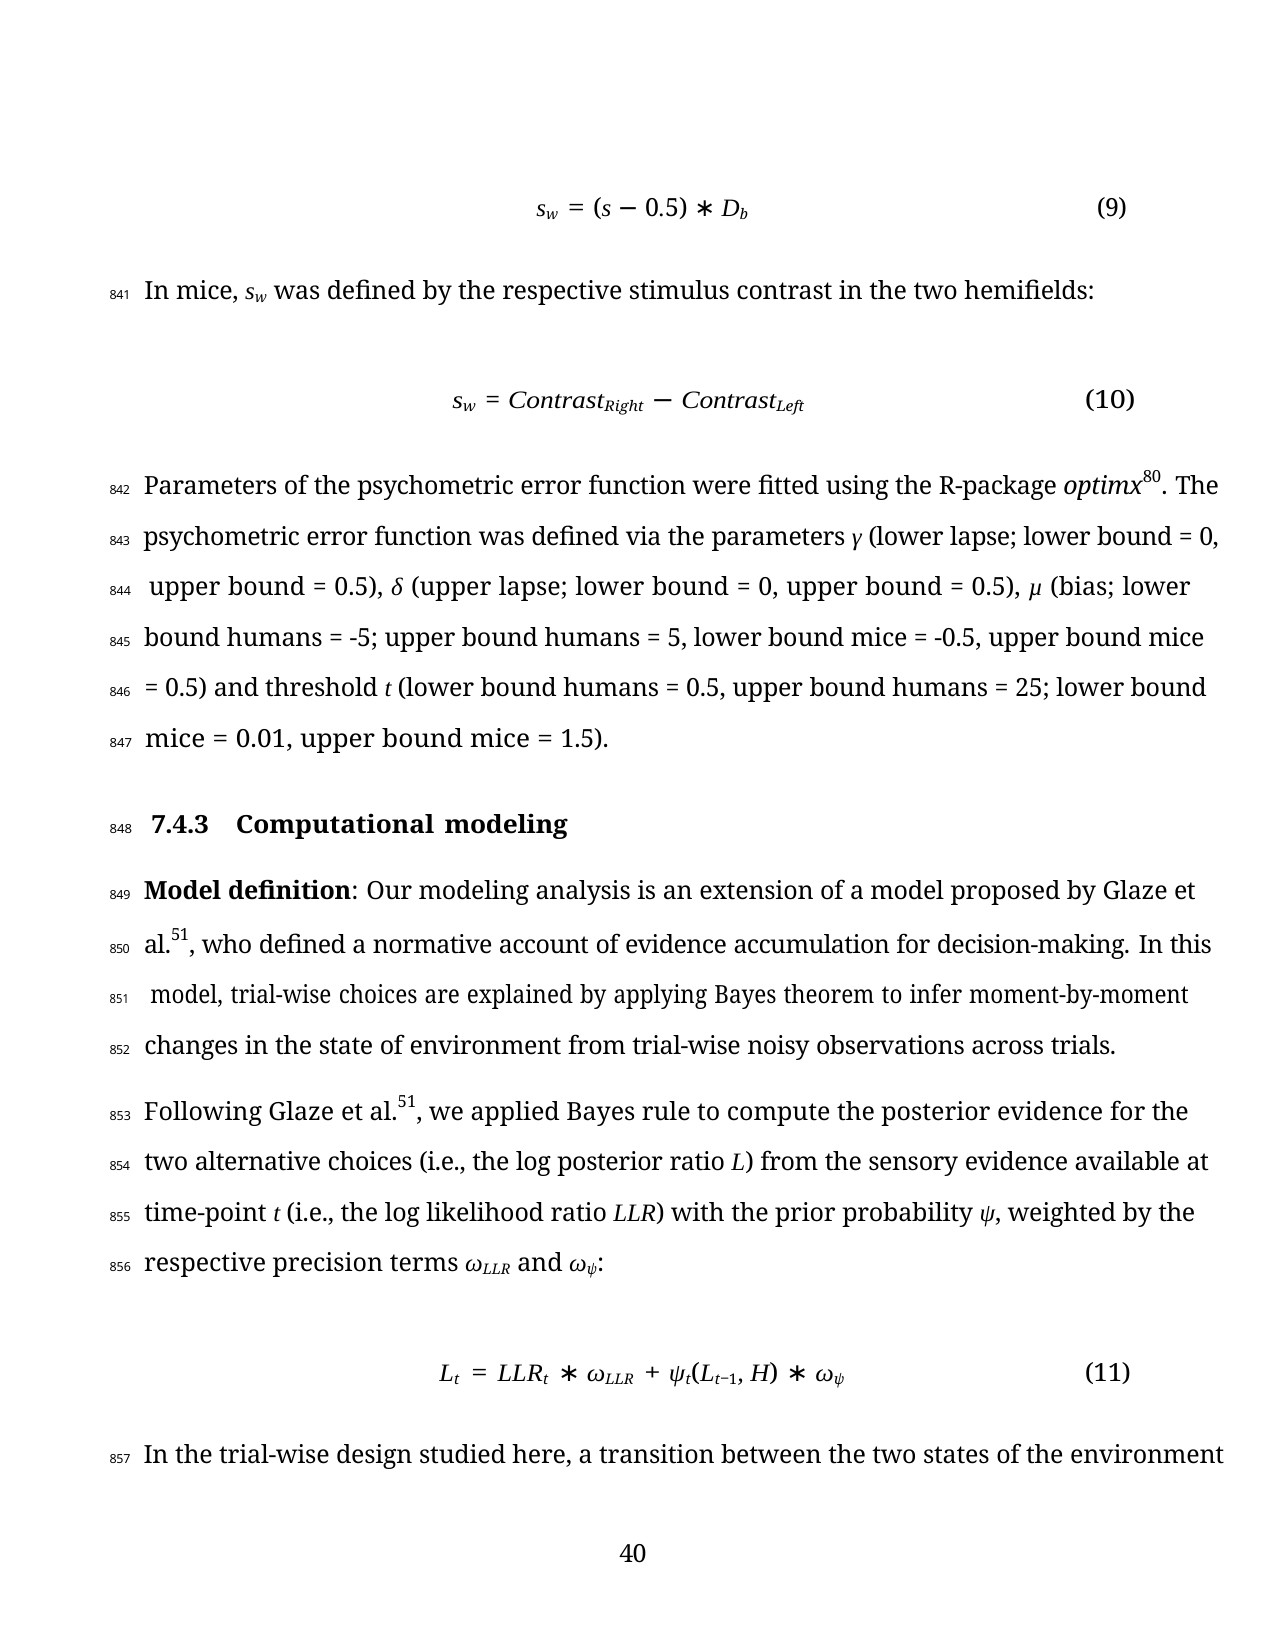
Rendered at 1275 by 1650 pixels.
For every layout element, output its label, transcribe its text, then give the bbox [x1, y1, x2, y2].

subtitle 848 7.4.3 Computational modeling [109, 806, 1256, 840]
text 841 In mice, sw was defined by the respective stimulus contrast in the two hemifields: [109, 273, 1256, 307]
text 853 Following Glaze et al.51, we applied Bayes rule to compute the posterior evidence for the [109, 1090, 1256, 1128]
text 851 model, trial-wise choices are explained by applying Bayes theorem to infer moment-by-moment [109, 977, 1256, 1011]
text Lt = LLRt ∗ ωLLR + ψt(Lt−1, H) ∗ ωψ (11) [439, 1354, 1256, 1388]
text 847 mice = 0.01, upper bound mice = 1.5). [109, 721, 1256, 754]
text 844 upper bound = 0.5), δ (upper lapse; lower bound = 0, upper bound = 0.5), µ (bias; lower [109, 569, 1256, 603]
text 842 Parameters of the psychometric error function were fitted using the R-package optimx80. The [109, 464, 1256, 502]
text 852 changes in the state of environment from trial-wise noisy observations across trials. [109, 1027, 1256, 1062]
text 846 = 0.5) and threshold t (lower bound humans = 0.5, upper bound humans = 25; lower bound [109, 670, 1256, 704]
text 849 Model definition: Our modeling analysis is an extension of a model proposed by Glaze et [109, 873, 1256, 907]
text sw = ContrastRight − ContrastLeft (10) [452, 382, 1256, 416]
text 856 respective precision terms ωLLR and ωψ: [109, 1245, 1256, 1279]
text 857 In the trial-wise design studied here, a transition between the two states of the environment [109, 1437, 1256, 1471]
text 850 al.51, who defined a normative account of evidence accumulation for decision-making. In this [109, 923, 1256, 961]
text 843 psychometric error function was defined via the parameters γ (lower lapse; lower bound = 0, [109, 518, 1256, 553]
text 845 bound humans = -5; upper bound humans = 5, lower bound mice = -0.5, upper bound mice [109, 619, 1256, 654]
text sw = (s − 0.5) ∗ Db (9) [536, 190, 1256, 224]
text 855 time-point t (i.e., the log likelihood ratio LLR) with the prior probability ψ, weighted by the [109, 1194, 1256, 1229]
text 854 two alternative choices (i.e., the log posterior ratio L) from the sensory evidence available at [109, 1144, 1256, 1178]
